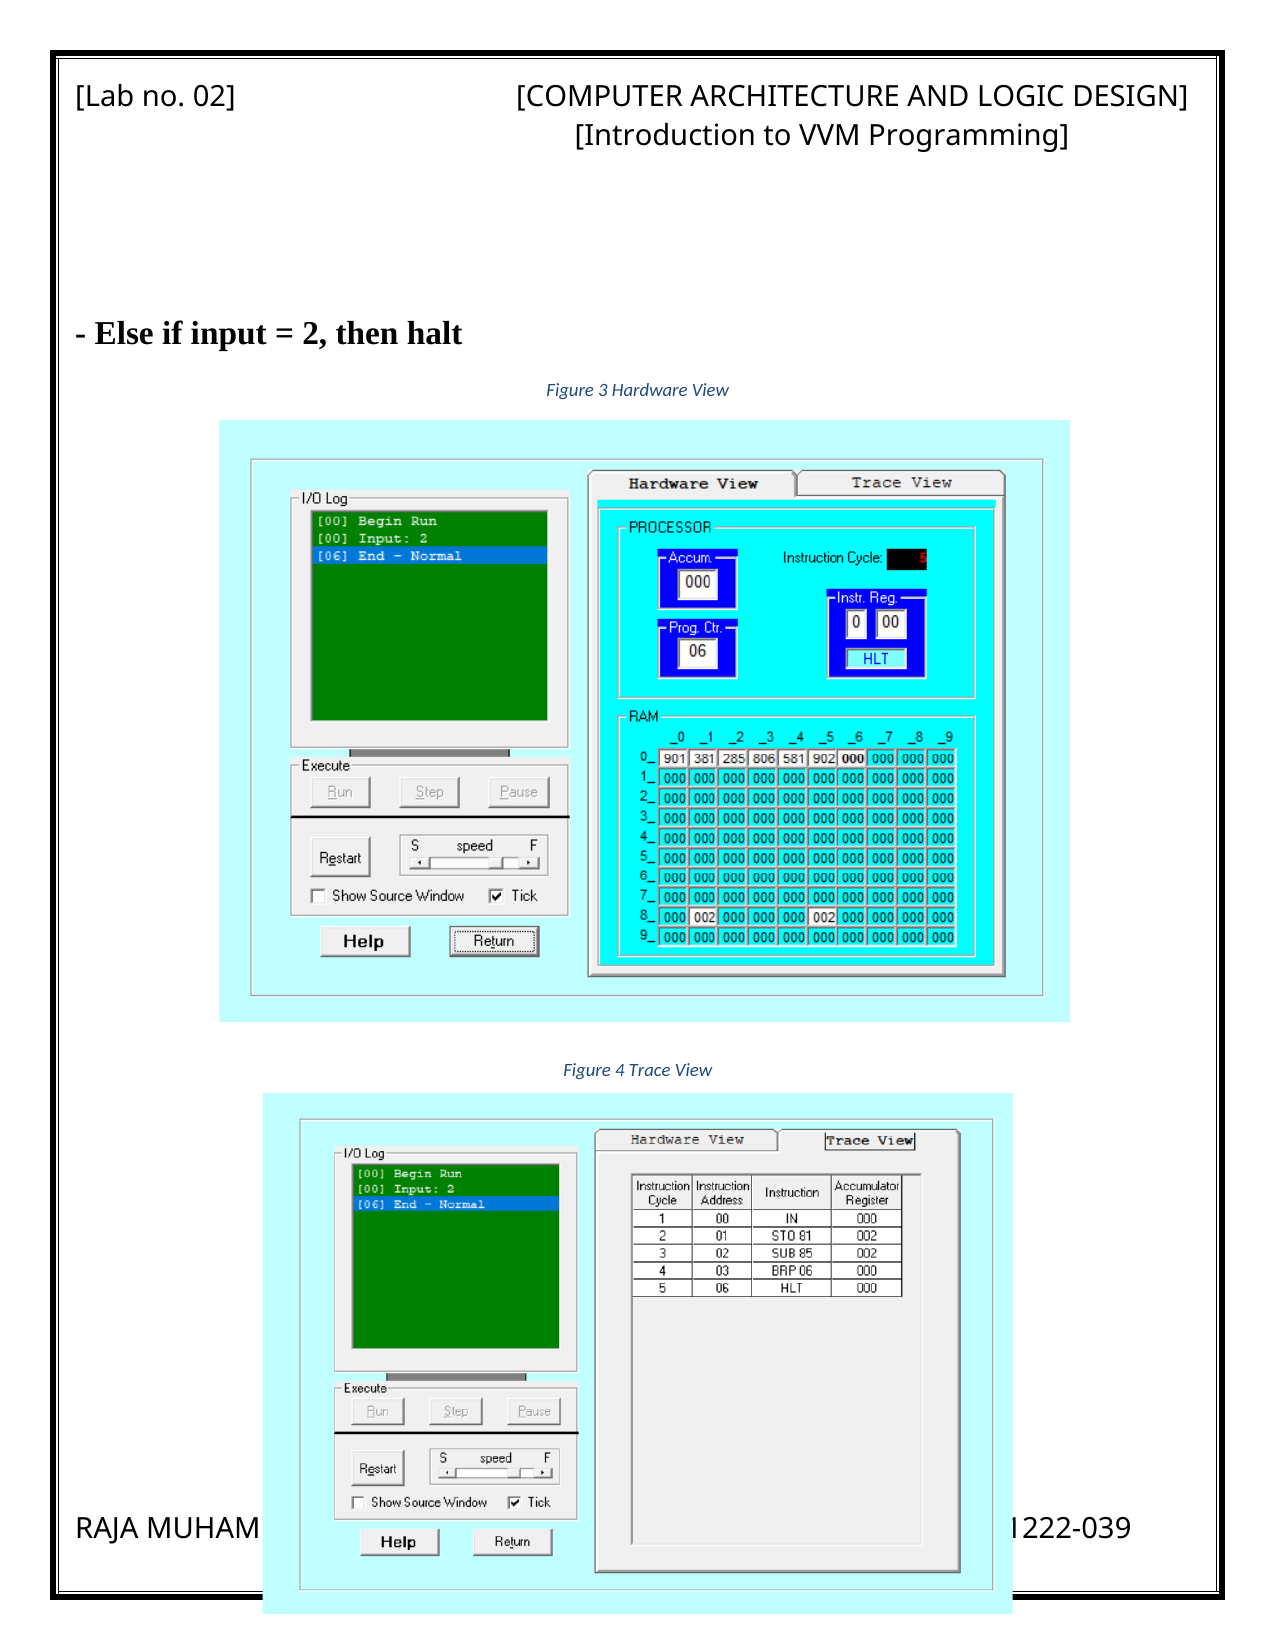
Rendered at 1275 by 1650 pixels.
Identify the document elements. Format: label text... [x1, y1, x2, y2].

picture [219, 420, 1070, 1022]
picture [262, 1093, 1013, 1614]
text - Else if input = 2, then halt [75, 313, 1200, 352]
